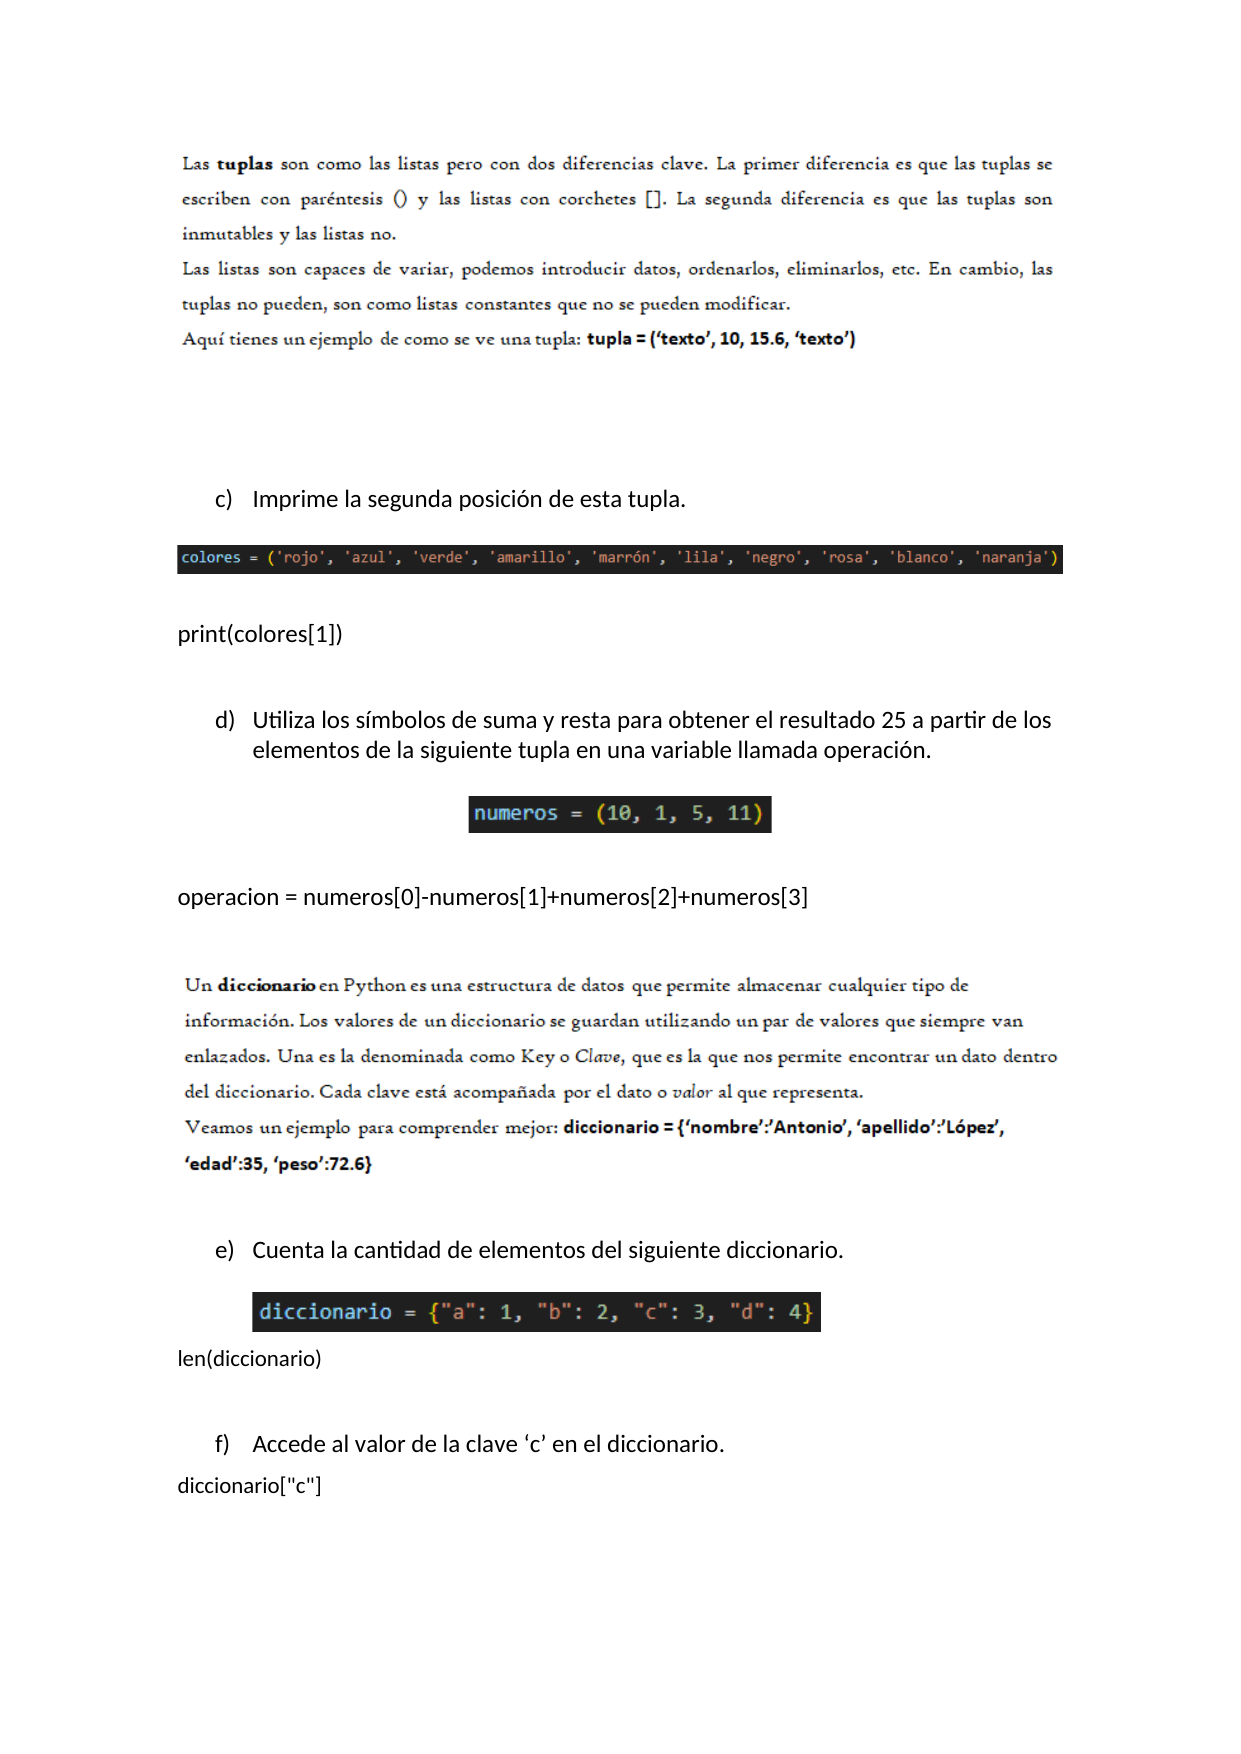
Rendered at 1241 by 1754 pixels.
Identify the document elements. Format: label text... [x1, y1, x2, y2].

list Cuenta la cantidad de elementos del siguiente diccionario. [215, 1234, 1063, 1265]
picture [177, 147, 1063, 356]
text print(colores[1]) [177, 618, 1063, 648]
list Utiliza los símbolos de suma y resta para obtener el resultado 25 a partir de los elementos de la siguiente tupla en una variable llamada operación. [215, 704, 1063, 765]
picture [177, 545, 1063, 574]
list Imprime la segunda posición de esta tupla. [215, 483, 1063, 514]
text diccionario["c"] [177, 1471, 1063, 1499]
text operacion = numeros[0]-numeros[1]+numeros[2]+numeros[3] [177, 881, 1063, 912]
list Accede al valor de la clave ‘c’ en el diccionario. [215, 1428, 1063, 1458]
picture [177, 967, 1063, 1179]
picture [468, 796, 772, 833]
picture [252, 1292, 821, 1332]
text len(diccionario) [177, 1344, 1063, 1372]
